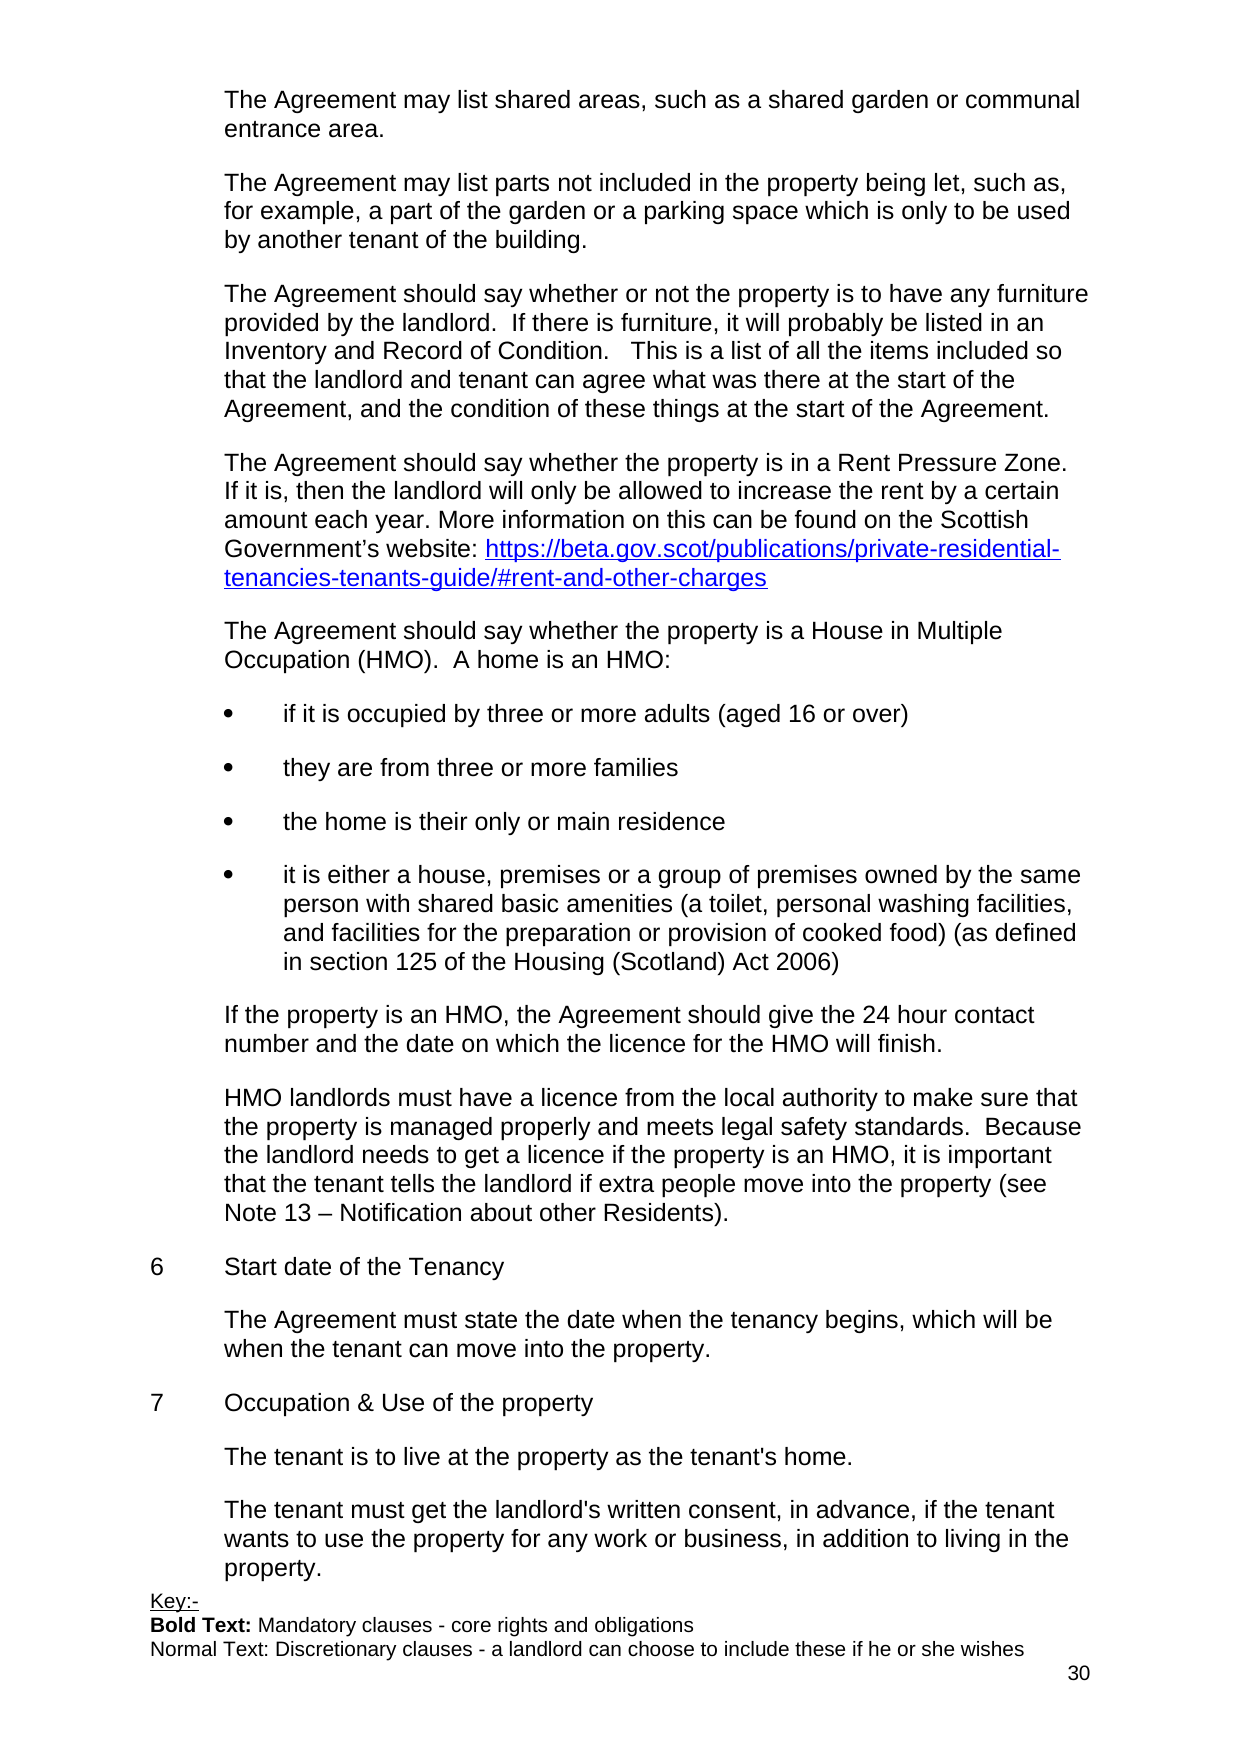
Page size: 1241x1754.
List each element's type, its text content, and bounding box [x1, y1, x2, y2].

list if it is occupied by three or more adults (aged 16 or over) [224, 699, 1090, 728]
text If the property is an HMO, the Agreement should give the 24 hour contact number and the date on which the licence for the HMO will finish. [224, 1000, 1090, 1058]
text The Agreement should say whether the property is a House in Multiple Occupation (HMO). A home is an HMO: [224, 616, 1090, 674]
subtitle Occupation & Use of the property [150, 1388, 1090, 1417]
list the home is their only or main residence [224, 806, 1090, 835]
text HMO landlords must have a licence from the local authority to make sure that the property is managed properly and meets legal safety standards. Because the landlord needs to get a licence if the property is an HMO, it is important that the tenant tells the landlord if extra people move into the property (see Note 13 – Notification about other Residents). [224, 1083, 1090, 1227]
list it is either a house, premises or a group of premises owned by the same person with shared basic amenities (a toilet, personal washing facilities, and facilities for the preparation or provision of cooked food) (as defined in section 125 of the Housing (Scotland) Act 2006) [224, 860, 1090, 975]
text The Agreement may list shared areas, such as a shared garden or communal entrance area. [224, 85, 1090, 142]
list they are from three or more families [224, 753, 1090, 781]
text The tenant must get the landlord's written consent, in advance, if the tenant wants to use the property for any work or business, in addition to living in the property. [224, 1495, 1090, 1582]
subtitle Start date of the Tenancy [150, 1252, 1090, 1280]
text The Agreement may list parts not included in the property being let, such as, for example, a part of the garden or a parking space which is only to be used by another tenant of the building. [224, 167, 1090, 254]
text The tenant is to live at the property as the tenant's home. [224, 1442, 1090, 1470]
text The Agreement should say whether the property is in a Rent Pressure Zone. If it is, then the landlord will only be allowed to increase the rent by a certain amount each year. More information on this can be found on the Scottish Government’s website: https://beta.gov.scot/publications/private-residential-tenancies-tenants-guide/#rent-and-other-charges [224, 447, 1090, 591]
text The Agreement should say whether or not the property is to have any furniture provided by the landlord. If there is furniture, it will probably be listed in an Inventory and Record of Condition. This is a list of all the items included so that the landlord and tenant can agree what was there at the start of the Agreement, and the condition of these things at the start of the Agreement. [224, 279, 1090, 422]
text The Agreement must state the date when the tenancy begins, which will be when the tenant can move into the property. [224, 1305, 1090, 1363]
